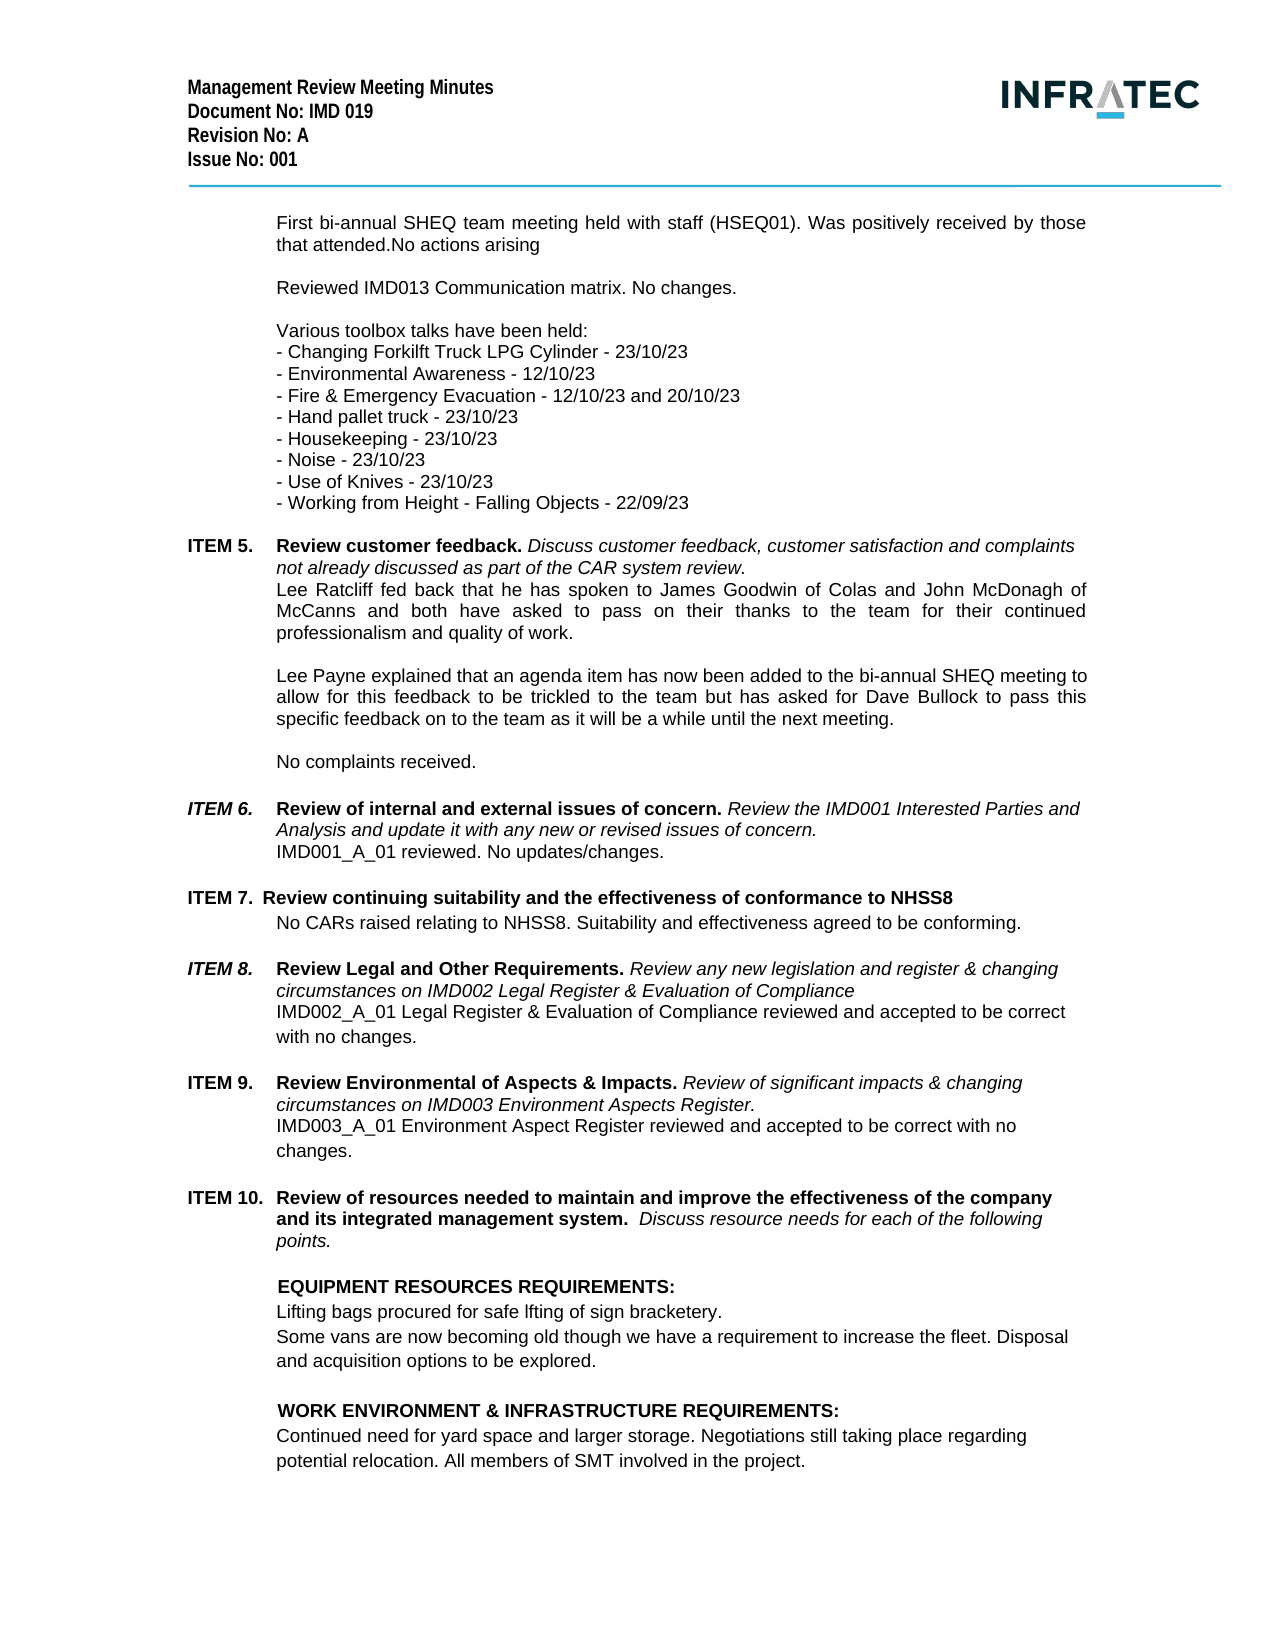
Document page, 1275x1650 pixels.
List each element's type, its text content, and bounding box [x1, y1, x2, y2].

text - Working from Height - Falling Objects - 22/09/23 [276, 492, 1087, 514]
text Reviewed IMD013 Communication matrix. No changes. [276, 277, 1087, 298]
list Review continuing suitability and the effectiveness of conformance to NHSS8 [187, 887, 1087, 908]
text - Environmental Awareness - 12/10/23 [276, 363, 1087, 384]
text IMD002_A_01 Legal Register & Evaluation of Compliance reviewed and accepted to be correct with no changes. [276, 1001, 1087, 1047]
text WORK ENVIRONMENT & INFRASTRUCTURE REQUIREMENTS: [277, 1400, 1087, 1421]
text No CARs raised relating to NHSS8. Suitability and effectiveness agreed to be conforming. [276, 912, 1087, 933]
text - Housekeeping - 23/10/23 [276, 427, 1087, 449]
text Lee Payne explained that an agenda item has now been added to the bi-annual SHEQ meeting to allow for this feedback to be trickled to the team but has asked for Dave Bullock to pass this specific feedback on to the team as it will be a while until the next meeting. [276, 665, 1087, 729]
list Review of resources needed to maintain and improve the effectiveness of the company and its integrated management system. Discuss resource needs for each of the following points. [187, 1186, 1087, 1251]
list Review Legal and Other Requirements. Review any new legislation and register & changing circumstances on IMD002 Legal Register & Evaluation of Compliance [187, 958, 1087, 1001]
list Review customer feedback. Discuss customer feedback, customer satisfaction and complaints not already discussed as part of the CAR system review. [187, 535, 1087, 578]
text IMD001_A_01 reviewed. No updates/changes. [276, 840, 1087, 862]
text - Use of Knives - 23/10/23 [276, 471, 1087, 492]
text First bi-annual SHEQ team meeting held with staff (HSEQ01). Was positively received by those that attended.No actions arising [276, 212, 1087, 255]
text - Noise - 23/10/23 [276, 449, 1087, 471]
text No complaints received. [276, 751, 1087, 772]
list Review Environmental of Aspects & Impacts. Review of significant impacts & changing circumstances on IMD003 Environment Aspects Register. [187, 1072, 1087, 1115]
list Review of internal and external issues of concern. Review the IMD001 Interested Parties and Analysis and update it with any new or revised issues of concern. [187, 797, 1087, 840]
text Various toolbox talks have been held: [276, 320, 1087, 341]
text EQUIPMENT RESOURCES REQUIREMENTS: [277, 1276, 1087, 1297]
text Some vans are now becoming old though we have a requirement to increase the fleet. Disposal and acquisition options to be explored. [276, 1326, 1087, 1372]
text Continued need for yard space and larger storage. Negotiations still taking place regarding potential relocation. All members of SMT involved in the project. [276, 1425, 1087, 1471]
text - Fire & Emergency Evacuation - 12/10/23 and 20/10/23 [276, 384, 1087, 406]
text Lee Ratcliff fed back that he has spoken to James Goodwin of Colas and John McDonagh of McCanns and both have asked to pass on their thanks to the team for their continued professionalism and quality of work. [276, 578, 1087, 643]
text - Hand pallet truck - 23/10/23 [276, 406, 1087, 427]
text IMD003_A_01 Environment Aspect Register reviewed and accepted to be correct with no changes. [276, 1115, 1087, 1162]
text - Changing Forkilft Truck LPG Cylinder - 23/10/23 [276, 341, 1087, 363]
text Lifting bags procured for safe lfting of sign bracketery. [276, 1301, 1087, 1322]
